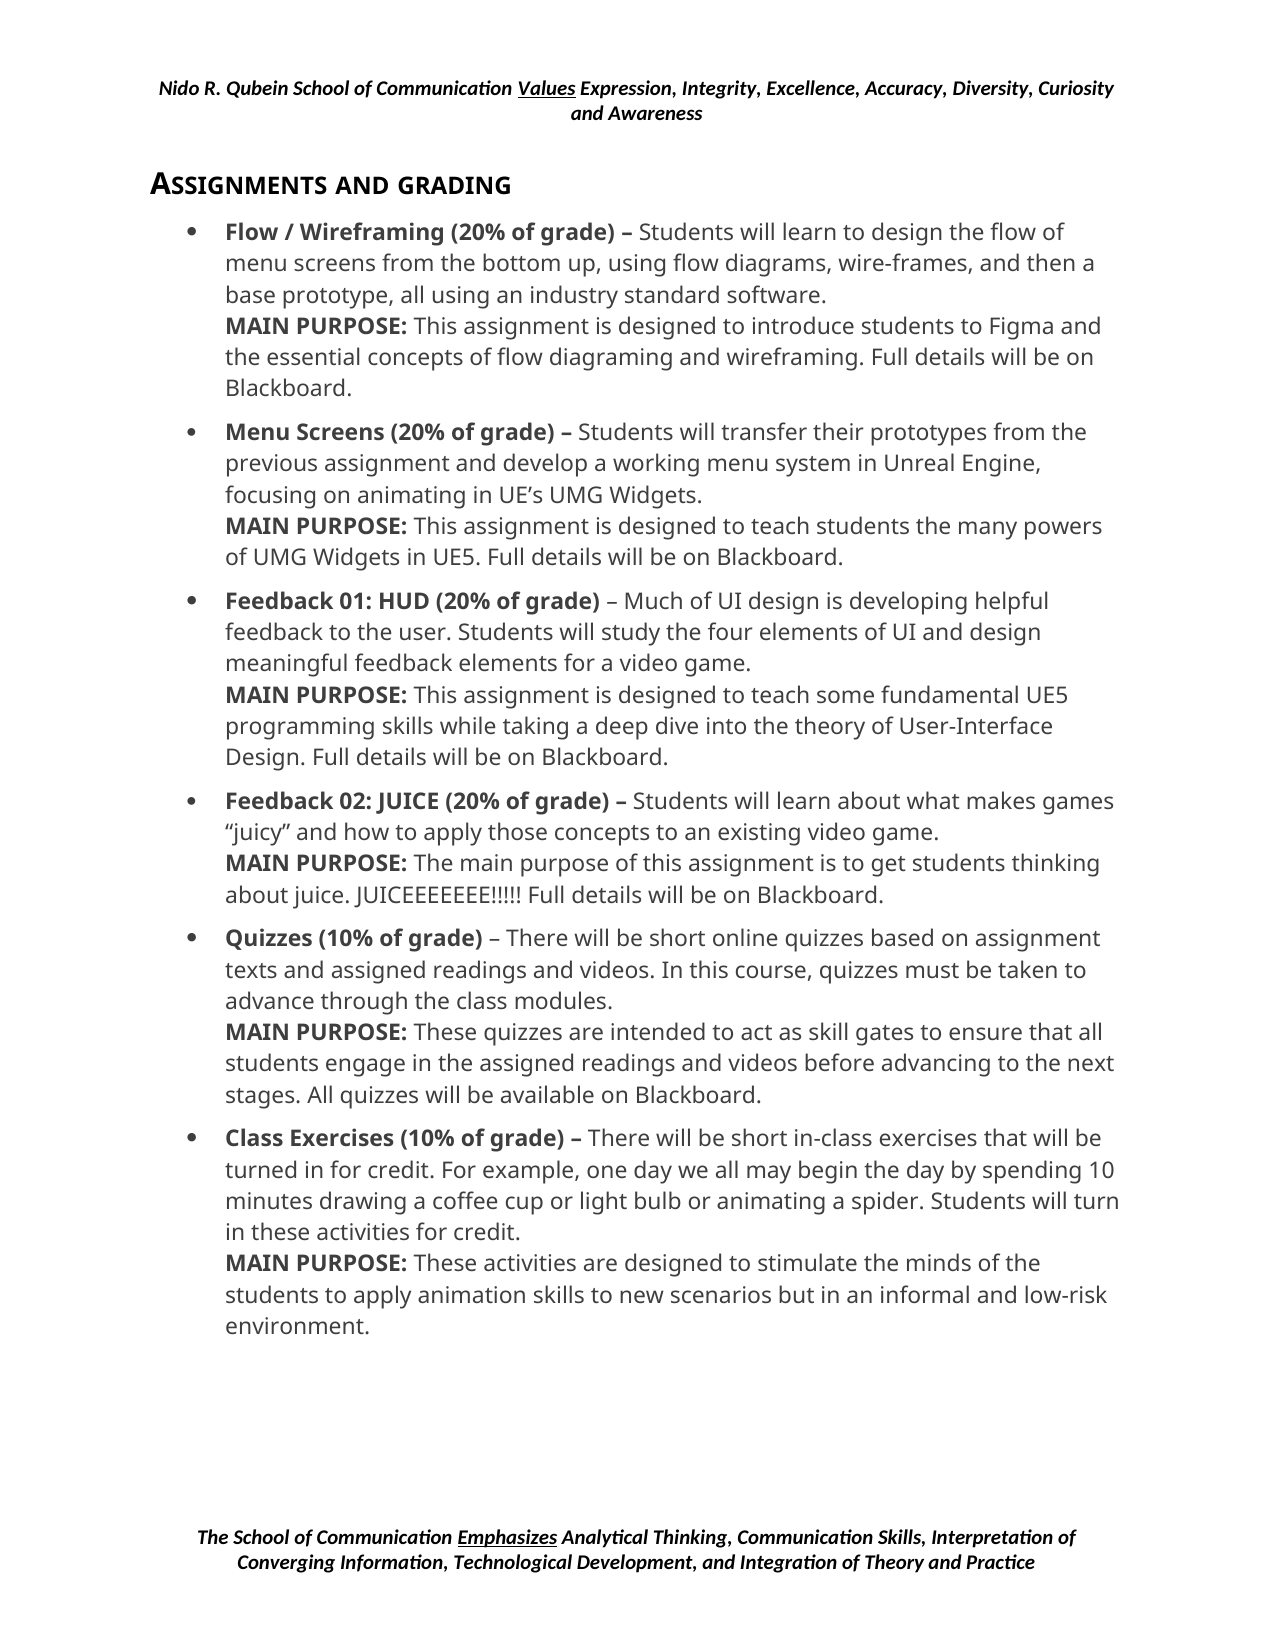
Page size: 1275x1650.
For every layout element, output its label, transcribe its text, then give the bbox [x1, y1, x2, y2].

text Assignments and grading [150, 162, 1125, 204]
list Feedback 02: JUICE (20% of grade) – Students will learn about what makes games “juicy” and how to apply those concepts to an existing video game. MAIN PURPOSE: The main purpose of this assignment is to get students thinking about juice. JUICEEEEEEE!!!!! Full details will be on Blackboard. [187, 785, 1125, 910]
list Quizzes (10% of grade) – There will be short online quizzes based on assignment texts and assigned readings and videos. In this course, quizzes must be taken to advance through the class modules. MAIN PURPOSE: These quizzes are intended to act as skill gates to ensure that all students engage in the assigned readings and videos before advancing to the next stages. All quizzes will be available on Blackboard. [187, 922, 1125, 1110]
list Class Exercises (10% of grade) – There will be short in-class exercises that will be turned in for credit. For example, one day we all may begin the day by spending 10 minutes drawing a coffee cup or light bulb or animating a spider. Students will turn in these activities for credit. MAIN PURPOSE: These activities are designed to stimulate the minds of the students to apply animation skills to new scenarios but in an informal and low-risk environment. [187, 1122, 1125, 1341]
list Feedback 01: HUD (20% of grade) – Much of UI design is developing helpful feedback to the user. Students will study the four elements of UI and design meaningful feedback elements for a video game. MAIN PURPOSE: This assignment is designed to teach some fundamental UE5 programming skills while taking a deep dive into the theory of User-Interface Design. Full details will be on Blackboard. [187, 585, 1125, 772]
list Flow / Wireframing (20% of grade) – Students will learn to design the flow of menu screens from the bottom up, using flow diagrams, wire-frames, and then a base prototype, all using an industry standard software. MAIN PURPOSE: This assignment is designed to introduce students to Figma and the essential concepts of flow diagraming and wireframing. Full details will be on Blackboard. [187, 216, 1125, 404]
list Menu Screens (20% of grade) – Students will transfer their prototypes from the previous assignment and develop a working menu system in Unreal Engine, focusing on animating in UE’s UMG Widgets. MAIN PURPOSE: This assignment is designed to teach students the many powers of UMG Widgets in UE5. Full details will be on Blackboard. [187, 416, 1125, 572]
